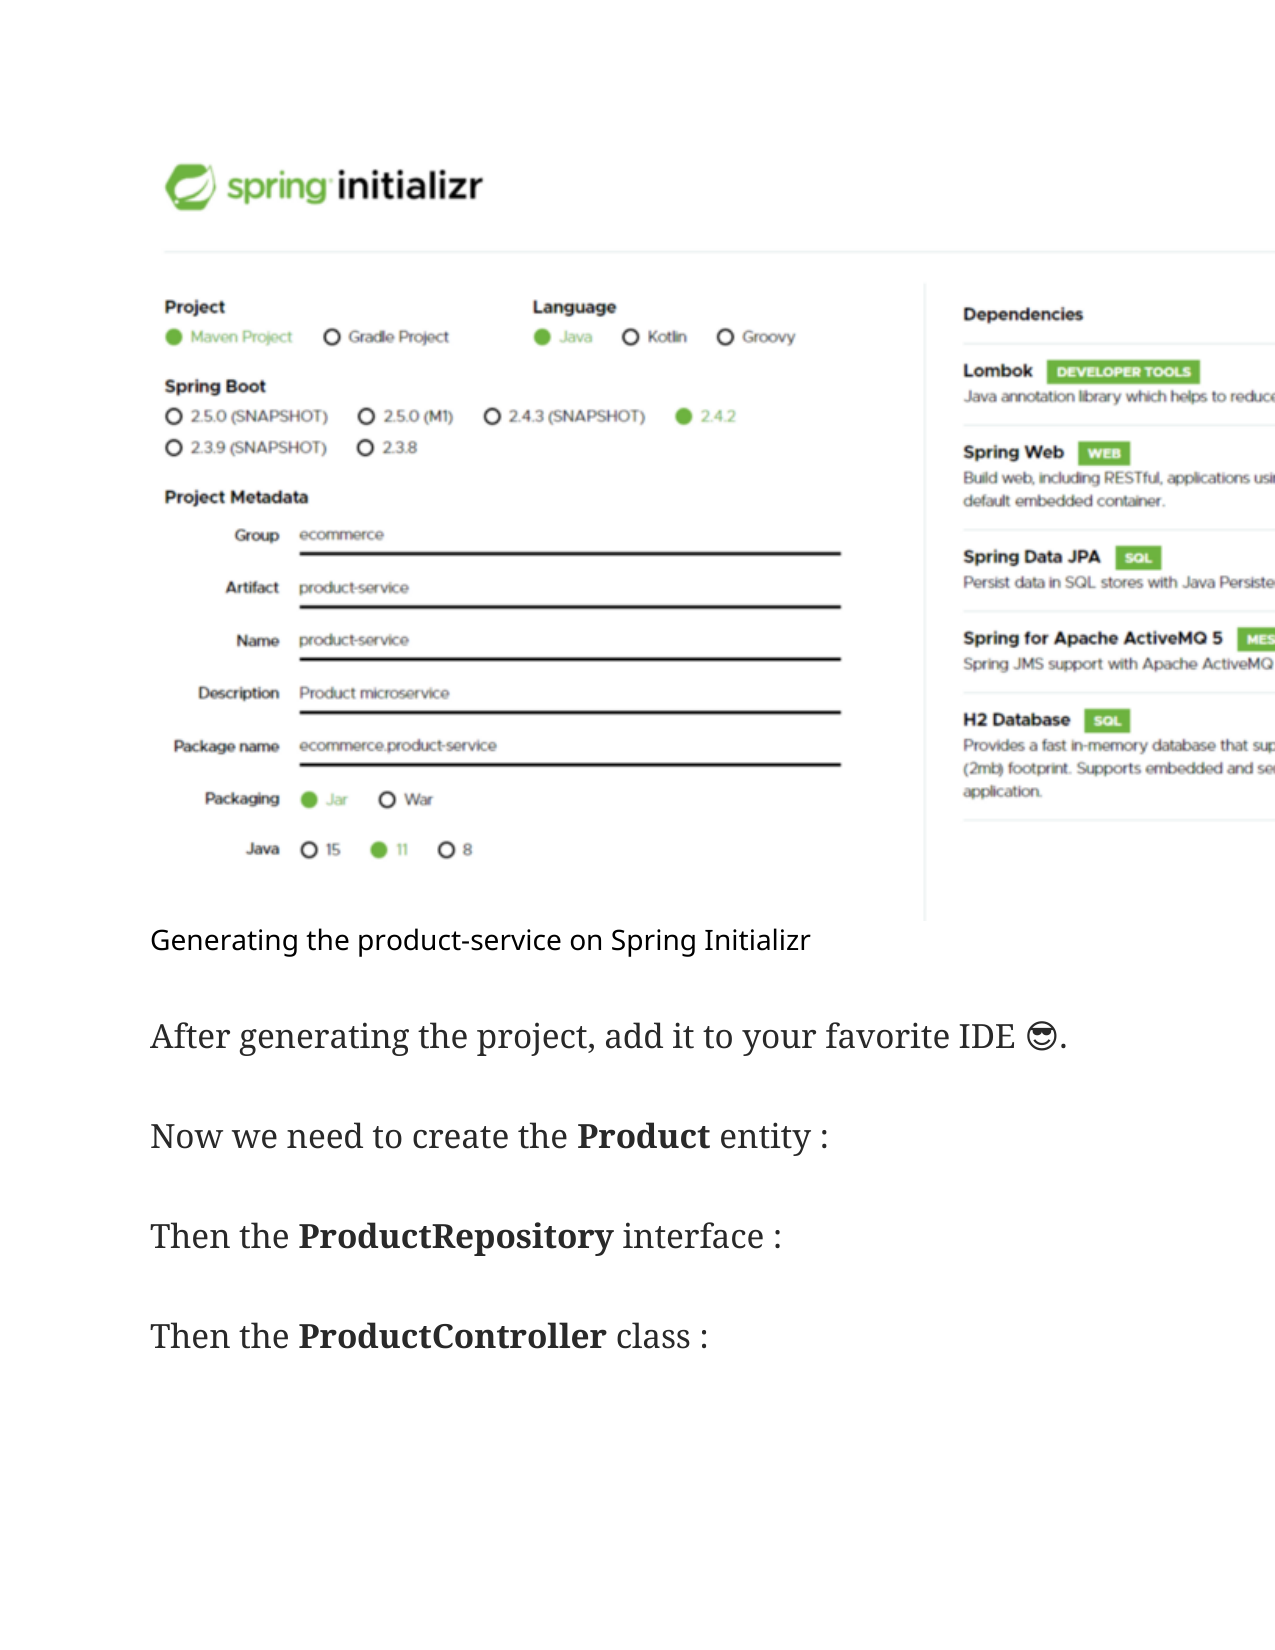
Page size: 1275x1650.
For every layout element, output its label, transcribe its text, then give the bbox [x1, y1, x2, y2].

text After generating the project, add it to your favorite IDE 😎. [150, 1009, 1125, 1059]
text Then the ProductController class : [150, 1309, 1125, 1359]
picture [150, 150, 1275, 921]
text Generating the product-service on Spring Initializr [150, 921, 1125, 959]
text Then the ProductRepository interface : [150, 1209, 1125, 1259]
text Now we need to create the Product entity : [150, 1109, 1125, 1159]
